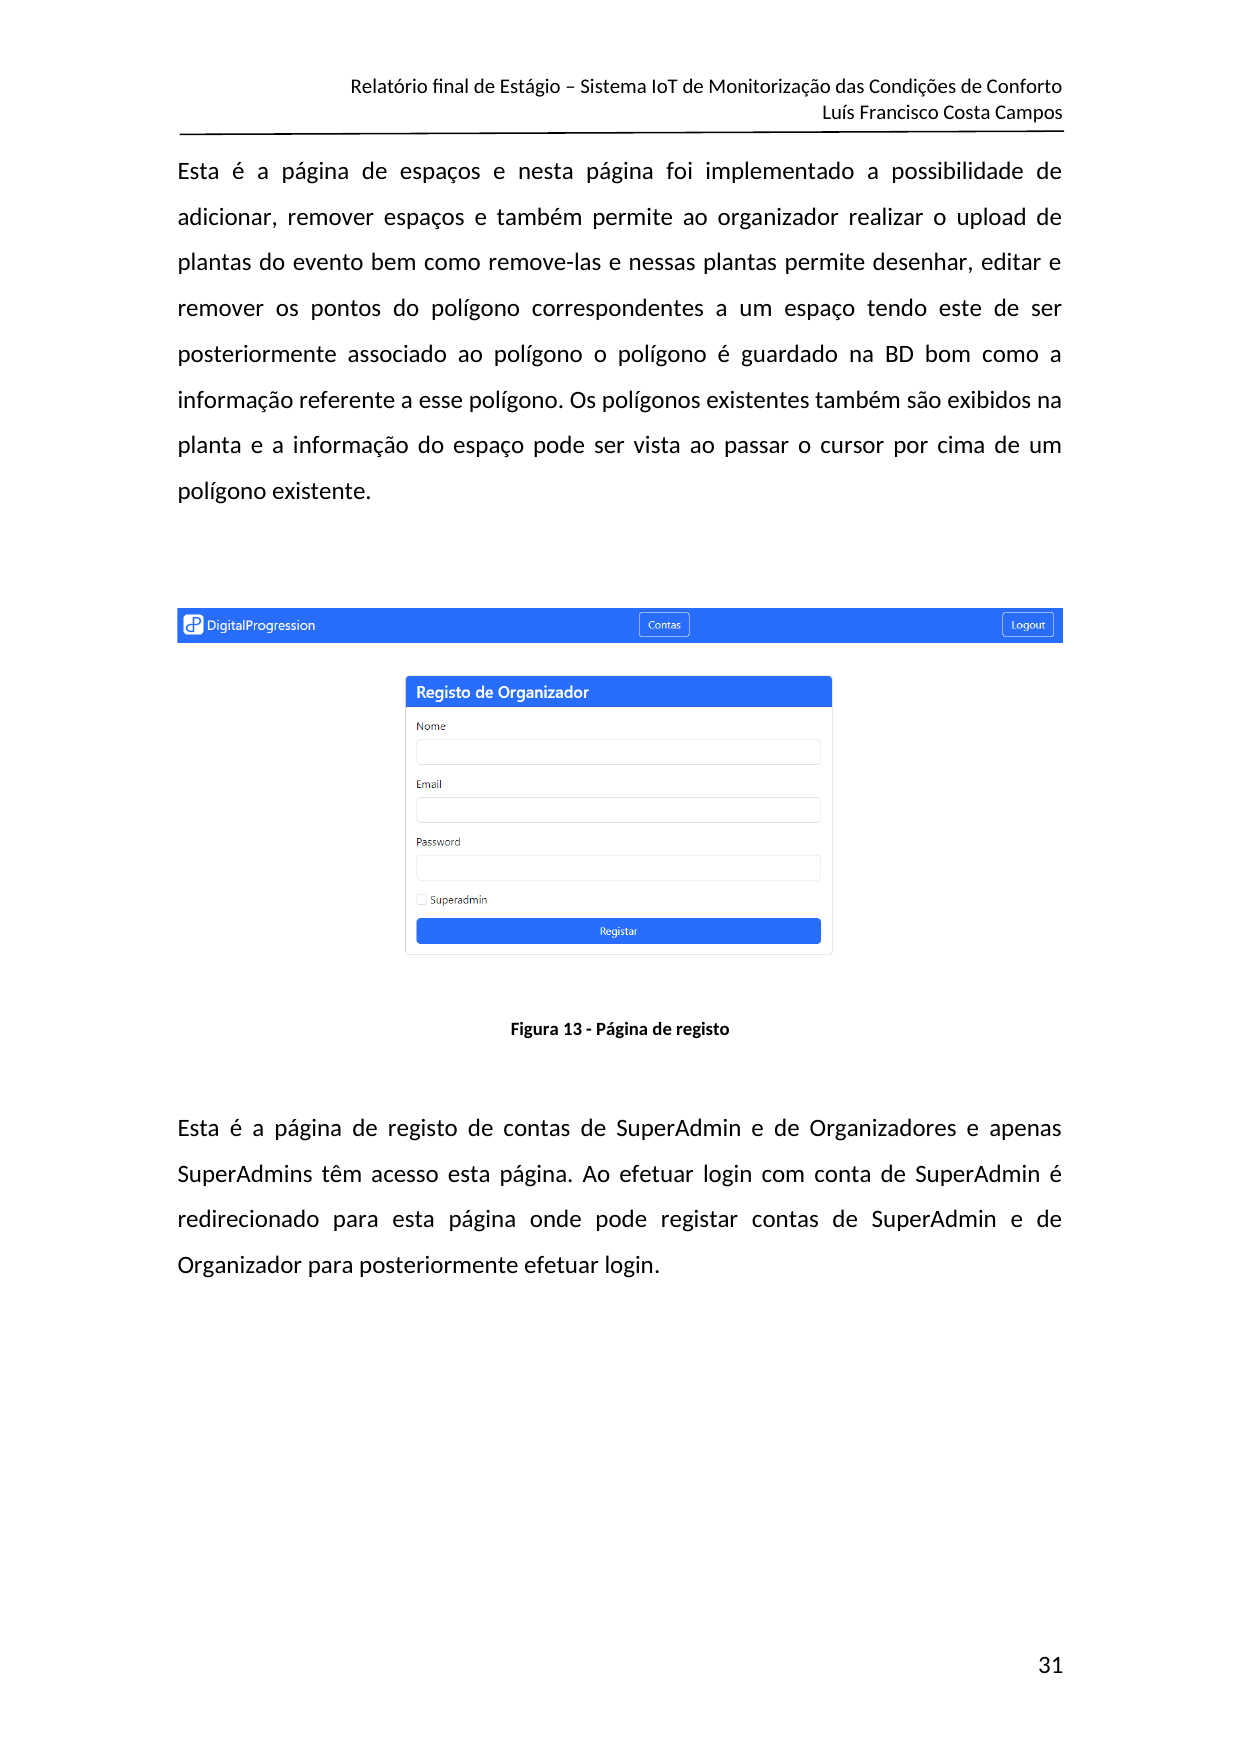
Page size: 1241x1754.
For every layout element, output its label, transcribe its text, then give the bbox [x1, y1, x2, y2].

picture [177, 608, 1063, 981]
text Esta é a página de registo de contas de SuperAdmin e de Organizadores e apenas SuperAdmins têm acesso esta página. Ao efetuar login com conta de SuperAdmin é redirecionado para esta página onde pode registar contas de SuperAdmin e de Organizador para posteriormente efetuar login. [177, 1112, 1063, 1280]
text Esta é a página de espaços e nesta página foi implementado a possibilidade de adicionar, remover espaços e também permite ao organizador realizar o upload de plantas do evento bem como remove-las e nessas plantas permite desenhar, editar e remover os pontos do polígono correspondentes a um espaço tendo este de ser posteriormente associado ao polígono o polígono é guardado na BD bom como a informação referente a esse polígono. Os polígonos existentes também são exibidos na planta e a informação do espaço pode ser vista ao passar o cursor por cima de um polígono existente. [177, 155, 1063, 506]
